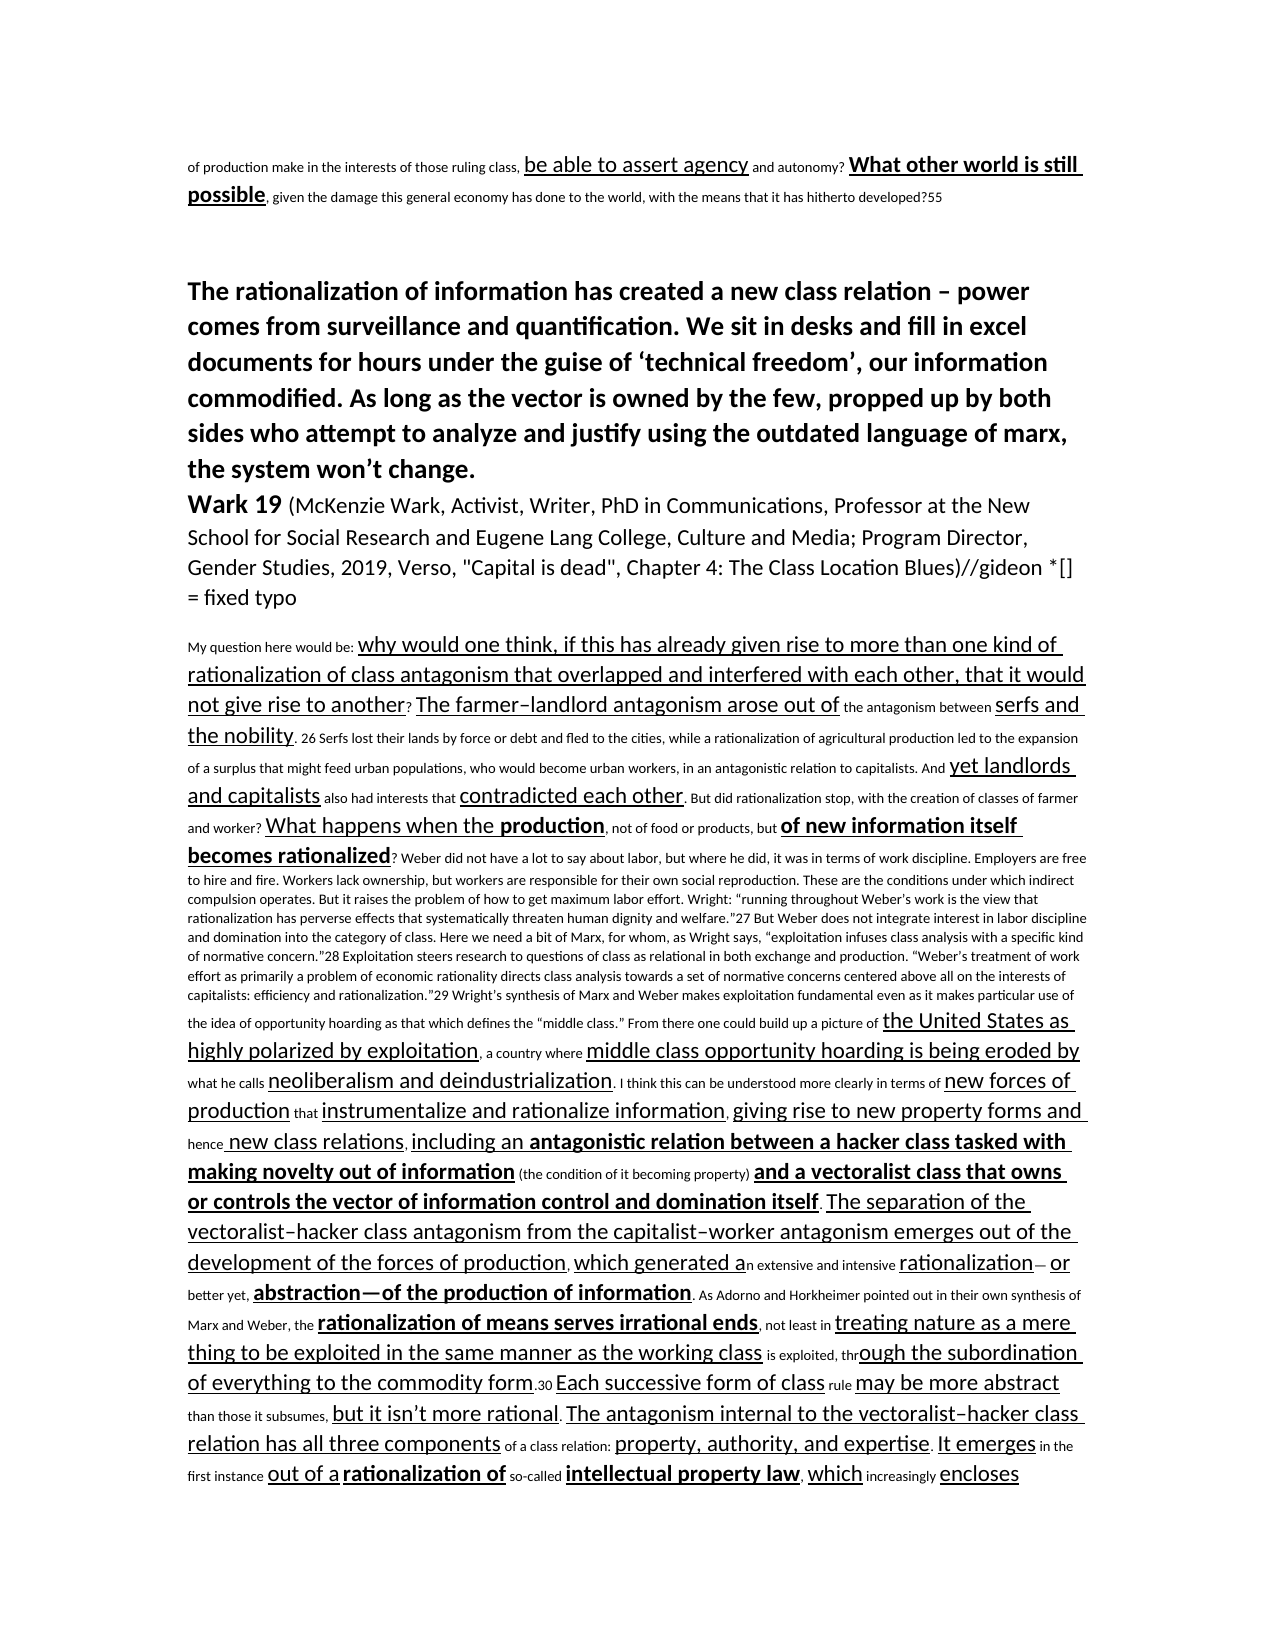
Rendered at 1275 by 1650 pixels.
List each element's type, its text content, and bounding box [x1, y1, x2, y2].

subtitle The rationalization of information has created a new class relation – power comes from surveillance and quantification. We sit in desks and fill in excel documents for hours under the guise of ‘technical freedom’, our information commodified. As long as the vector is owned by the few, propped up by both sides who attempt to analyze and justify using the outdated language of marx, the system won’t change. [187, 274, 1087, 485]
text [187, 630, 1087, 1487]
text Wark 19 (McKenzie Wark, Activist, Writer, PhD in Communications, Professor at the New School for Social Research and Eugene Lang College, Culture and Media; Program Director, Gender Studies, 2019, Verso, "Capital is dead", Chapter 4: The Class Location Blues)//gideon *[] = fixed typo [187, 488, 1087, 611]
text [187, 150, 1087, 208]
